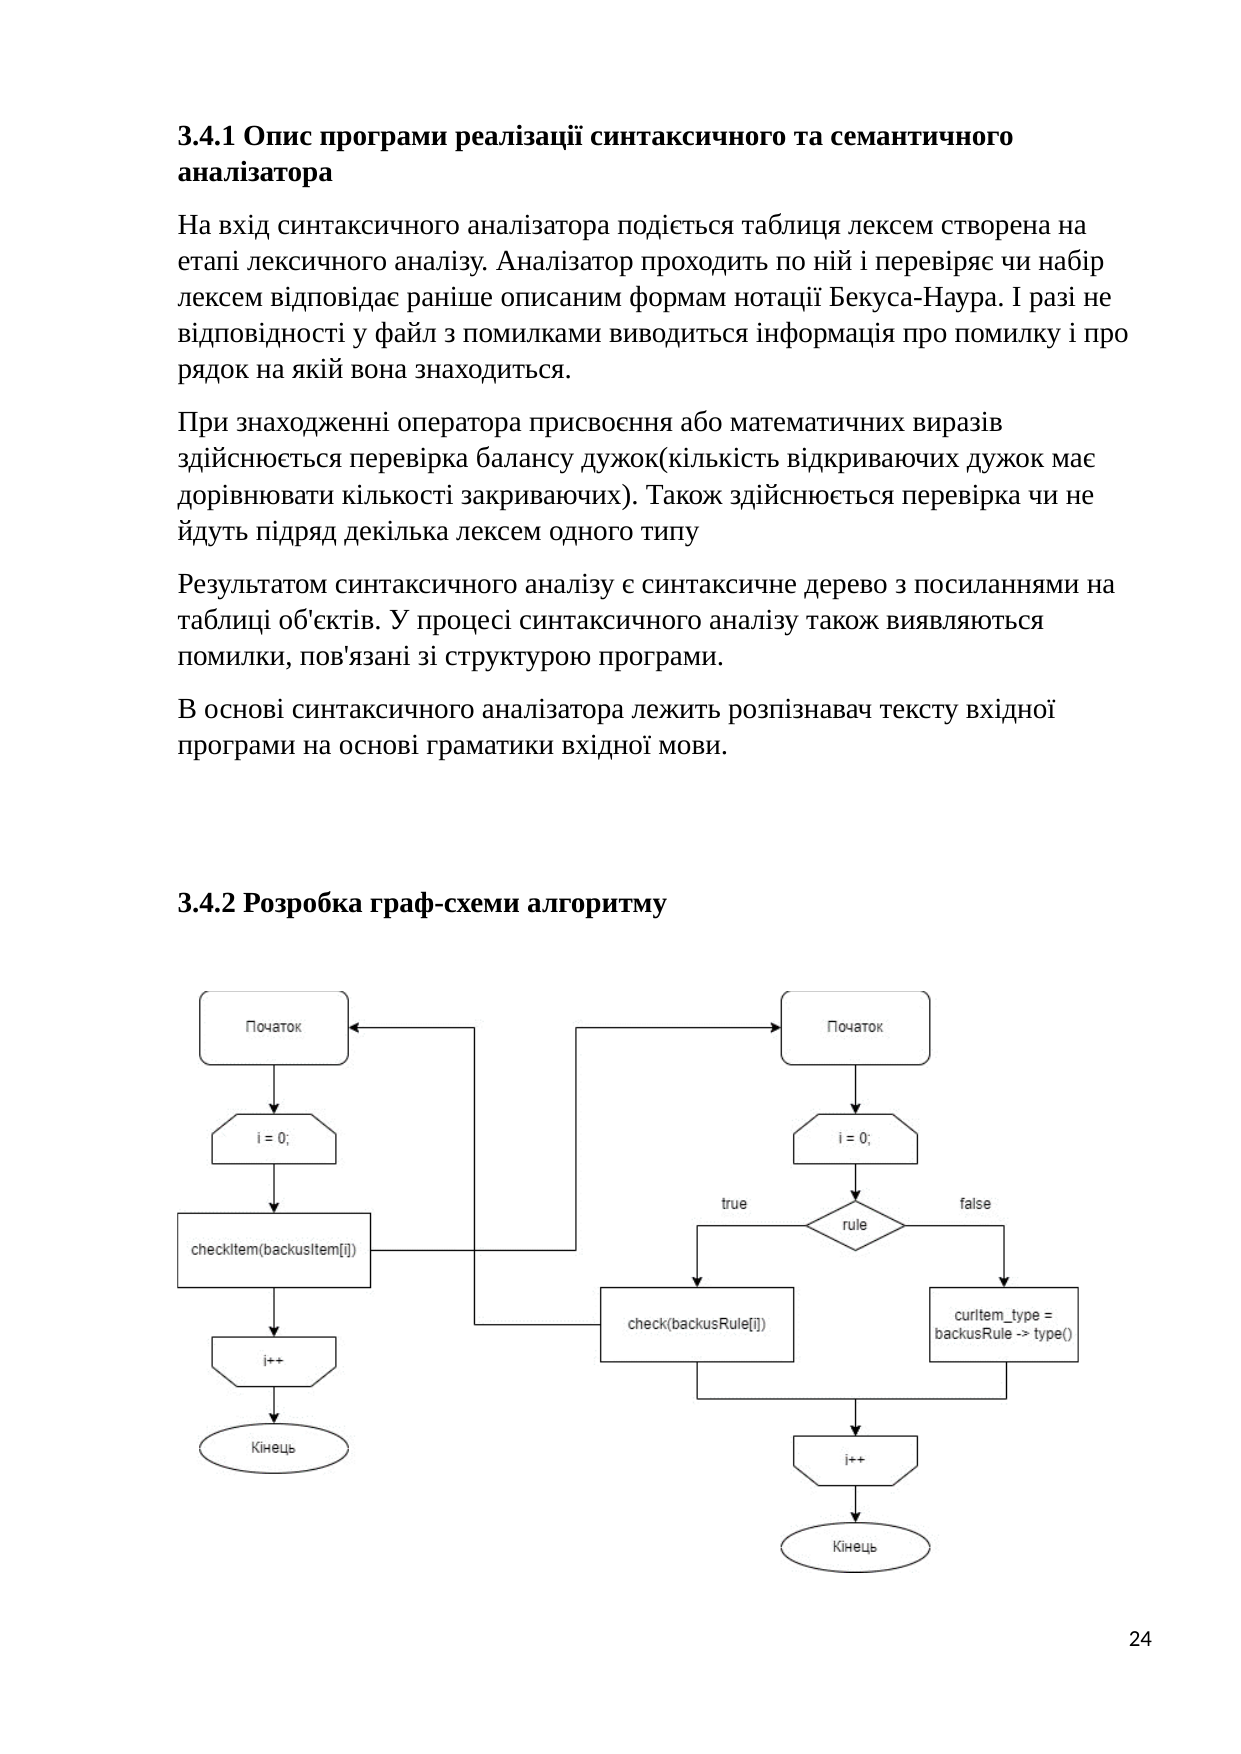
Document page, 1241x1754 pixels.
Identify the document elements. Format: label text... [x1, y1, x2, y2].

text В основі синтаксичного аналізатора лежить розпізнавач тексту вхідної програми на основі граматики вхідної мови. [177, 691, 1152, 761]
text На вхід синтаксичного аналізатора подіється таблиця лексем створена на етапі лексичного аналізу. Аналізатор проходить по ній і перевіряє чи набір лексем відповідає раніше описаним формам нотації Бекуса-Наура. І разі не відповідності у файл з помилками виводиться інформація про помилку і про рядок на якій вона знаходиться. [177, 207, 1152, 385]
text 3.4.1 Опис програми реалізації синтаксичного та семантичного аналізатора [177, 118, 1152, 188]
text 3.4.2 Розробка граф-схеми алгоритму [177, 885, 1152, 919]
text Результатом синтаксичного аналізу є синтаксичне дерево з посиланнями на таблиці об'єктів. У процесі синтаксичного аналізу також виявляються помилки, пов'язані зі структурою програми. [177, 566, 1152, 672]
text При знаходженні оператора присвоєння або математичних виразів здійснюється перевірка балансу дужок(кількість відкриваючих дужок має дорівнювати кількості закриваючих). Також здійснюється перевірка чи не йдуть підряд декілька лексем одного типу [177, 404, 1152, 546]
picture [177, 991, 1079, 1573]
